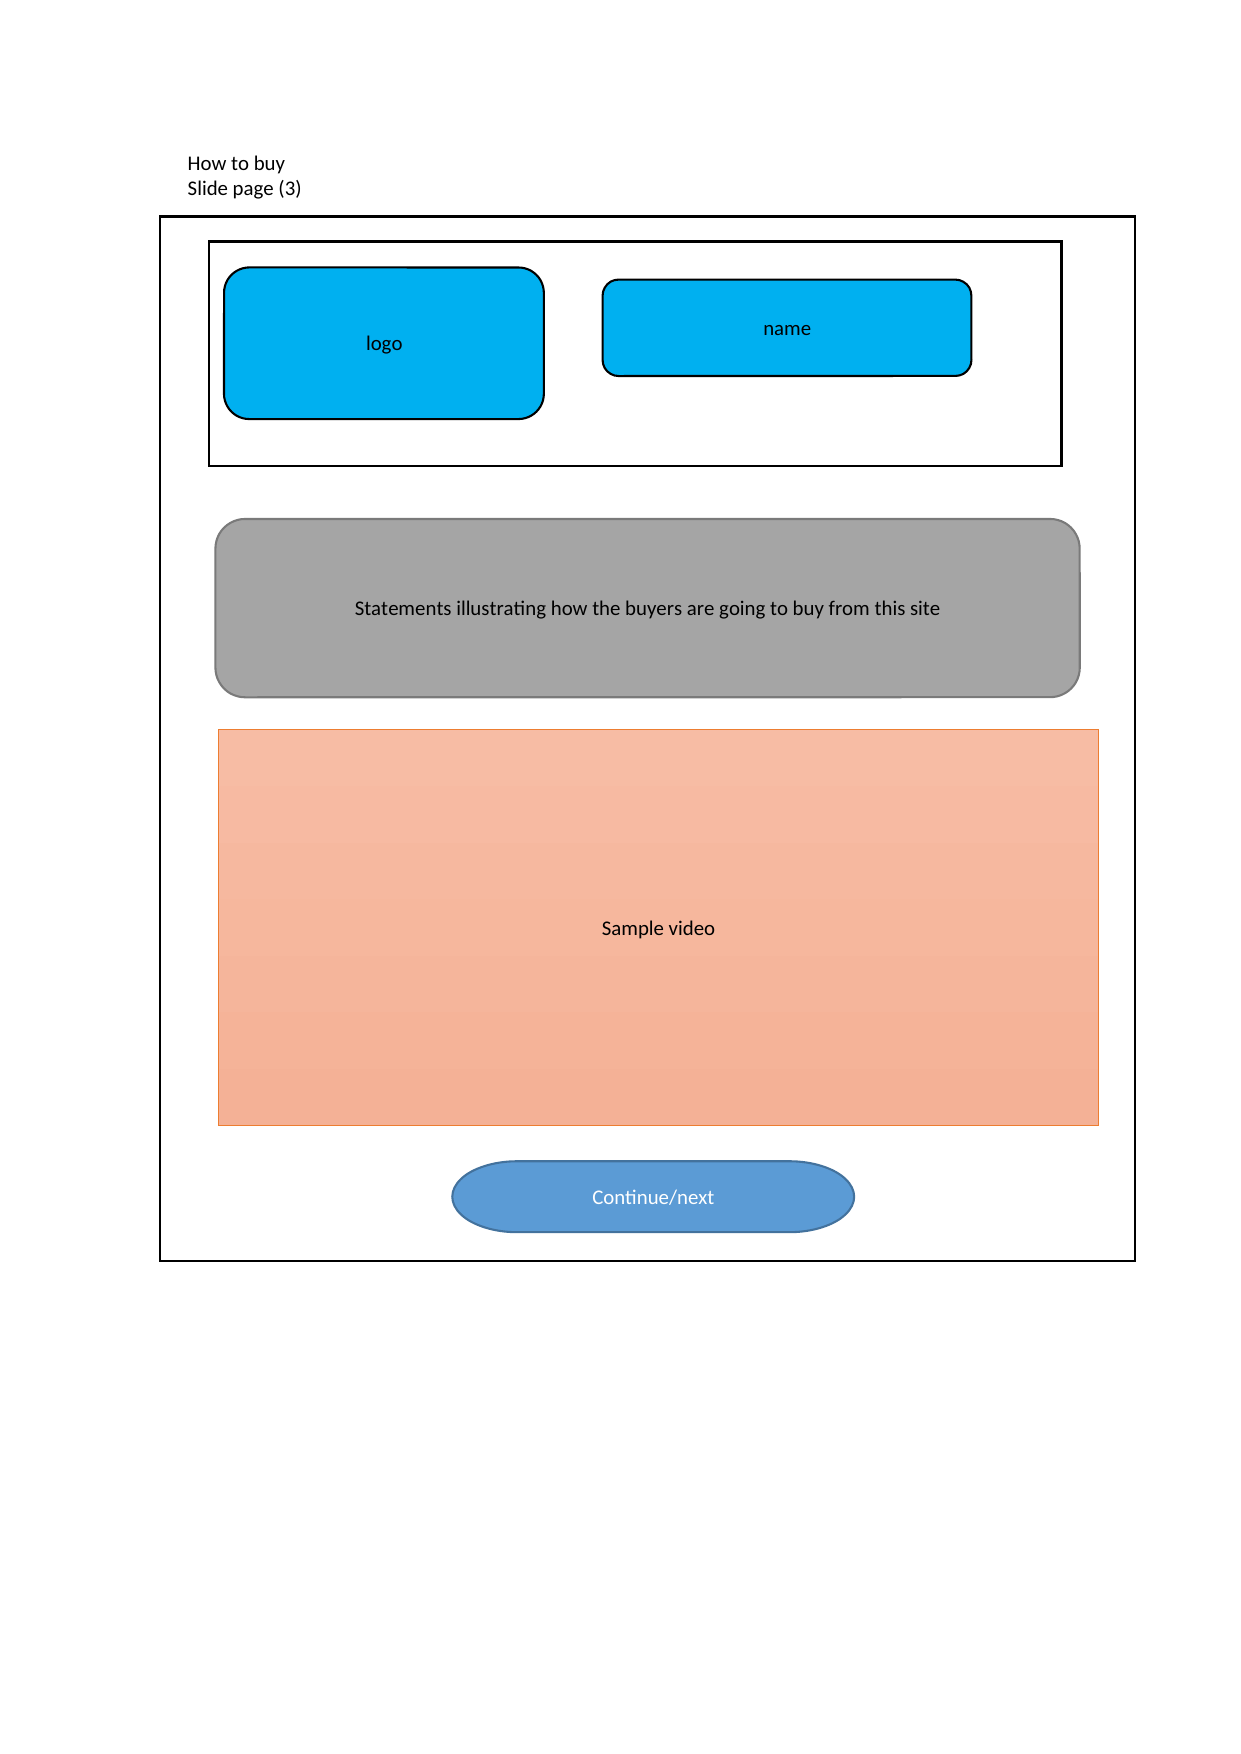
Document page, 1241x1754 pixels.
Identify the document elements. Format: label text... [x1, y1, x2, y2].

text Slide page (3) [187, 175, 1053, 201]
text How to buy [187, 150, 1053, 175]
